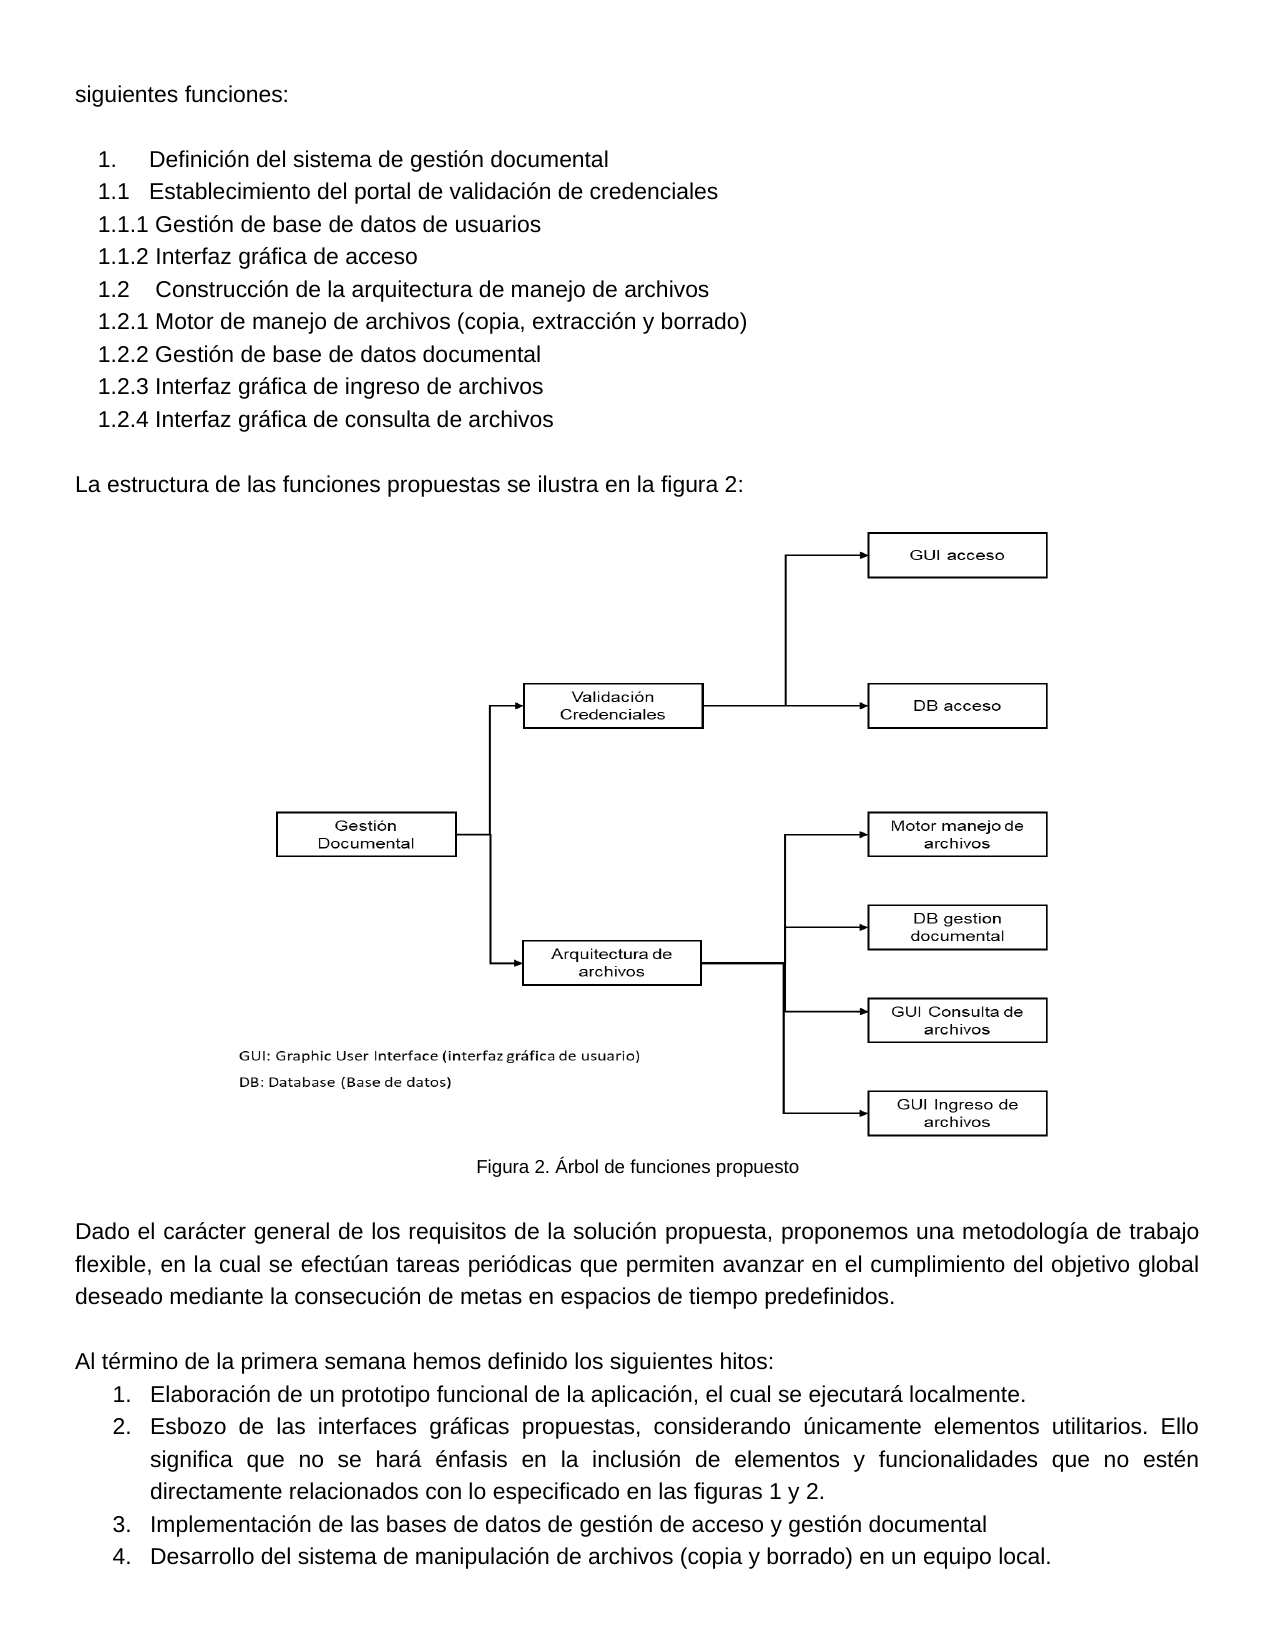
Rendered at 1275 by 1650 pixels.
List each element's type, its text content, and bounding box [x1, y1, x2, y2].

text Al término de la primera semana hemos definido los siguientes hitos: [75, 1345, 1200, 1377]
text 1.2.4 Interfaz gráfica de consulta de archivos [98, 402, 1200, 435]
text 1.1.1 Gestión de base de datos de usuarios [98, 207, 1200, 240]
list Implementación de las bases de datos de gestión de acceso y gestión documental [112, 1507, 1200, 1540]
list Definición del sistema de gestión documental [98, 142, 1200, 175]
list Desarrollo del sistema de manipulación de archivos (copia y borrado) en un equipo local. [112, 1540, 1200, 1572]
list Esbozo de las interfaces gráficas propuestas, considerando únicamente elementos utilitarios. Ello significa que no se hará énfasis en la inclusión de elementos y funcionalidades que no estén directamente relacionados con lo especificado en las figuras 1 y 2. [112, 1410, 1200, 1507]
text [75, 77, 1200, 110]
picture [227, 532, 1048, 1139]
text Figura 2. Árbol de funciones propuesto [75, 1150, 1200, 1182]
text La estructura de las funciones propuestas se ilustra en la figura 2: [75, 467, 1200, 500]
list Construcción de la arquitectura de manejo de archivos [98, 272, 1200, 305]
text 1.2.3 Interfaz gráfica de ingreso de archivos [98, 370, 1200, 402]
list Interfaz gráfica de acceso [98, 240, 1200, 272]
list Elaboración de un prototipo funcional de la aplicación, el cual se ejecutará localmente. [112, 1377, 1200, 1410]
text Dado el carácter general de los requisitos de la solución propuesta, proponemos una metodología de trabajo flexible, en la cual se efectúan tareas periódicas que permiten avanzar en el cumplimiento del objetivo global deseado mediante la consecución de metas en espacios de tiempo predefinidos. [75, 1215, 1200, 1312]
text 1.2.1 Motor de manejo de archivos (copia, extracción y borrado) [98, 305, 1200, 337]
list Establecimiento del portal de validación de credenciales [98, 175, 1200, 207]
text 1.2.2 Gestión de base de datos documental [98, 337, 1200, 370]
